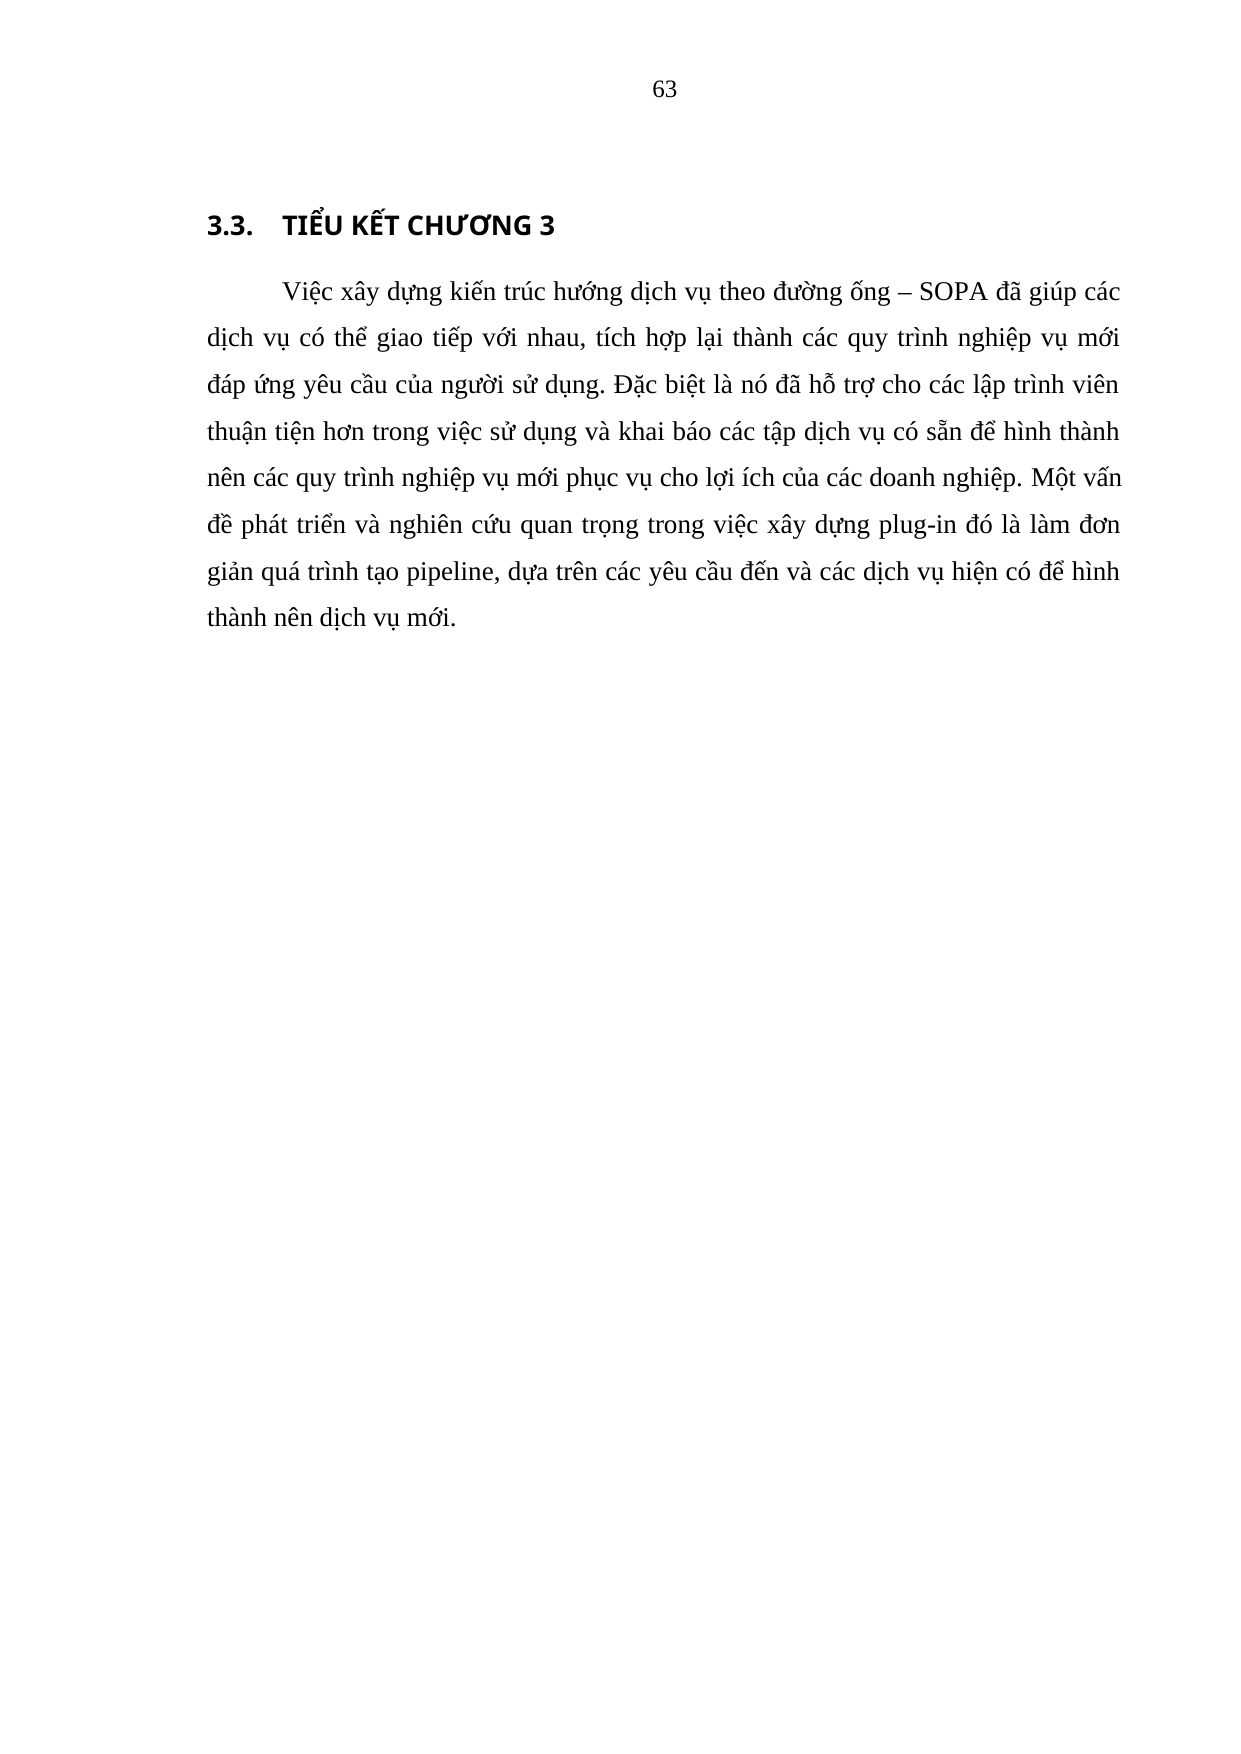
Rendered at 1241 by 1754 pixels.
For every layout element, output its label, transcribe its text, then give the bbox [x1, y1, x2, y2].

subtitle tiểu kết chương 3 [207, 207, 1122, 244]
text Việc xây dựng kiến trúc hướng dịch vụ theo đường ống – SOPA đã giúp các dịch vụ có thể giao tiếp với nhau, tích hợp lại thành các quy trình nghiệp vụ mới đáp ứng yêu cầu của người sử dụng. Đặc biệt là nó đã hỗ trợ cho các lập trình viên thuận tiện hơn trong việc sử dụng và khai báo các tập dịch vụ có sẵn để hình thành nên các quy trình nghiệp vụ mới phục vụ cho lợi ích của các doanh nghiệp. Một vấn đề phát triển và nghiên cứu quan trọng trong việc xây dựng plug-in đó là làm đơn giản quá trình tạo pipeline, dựa trên các yêu cầu đến và các dịch vụ hiện có để hình thành nên dịch vụ mới. [207, 274, 1122, 632]
